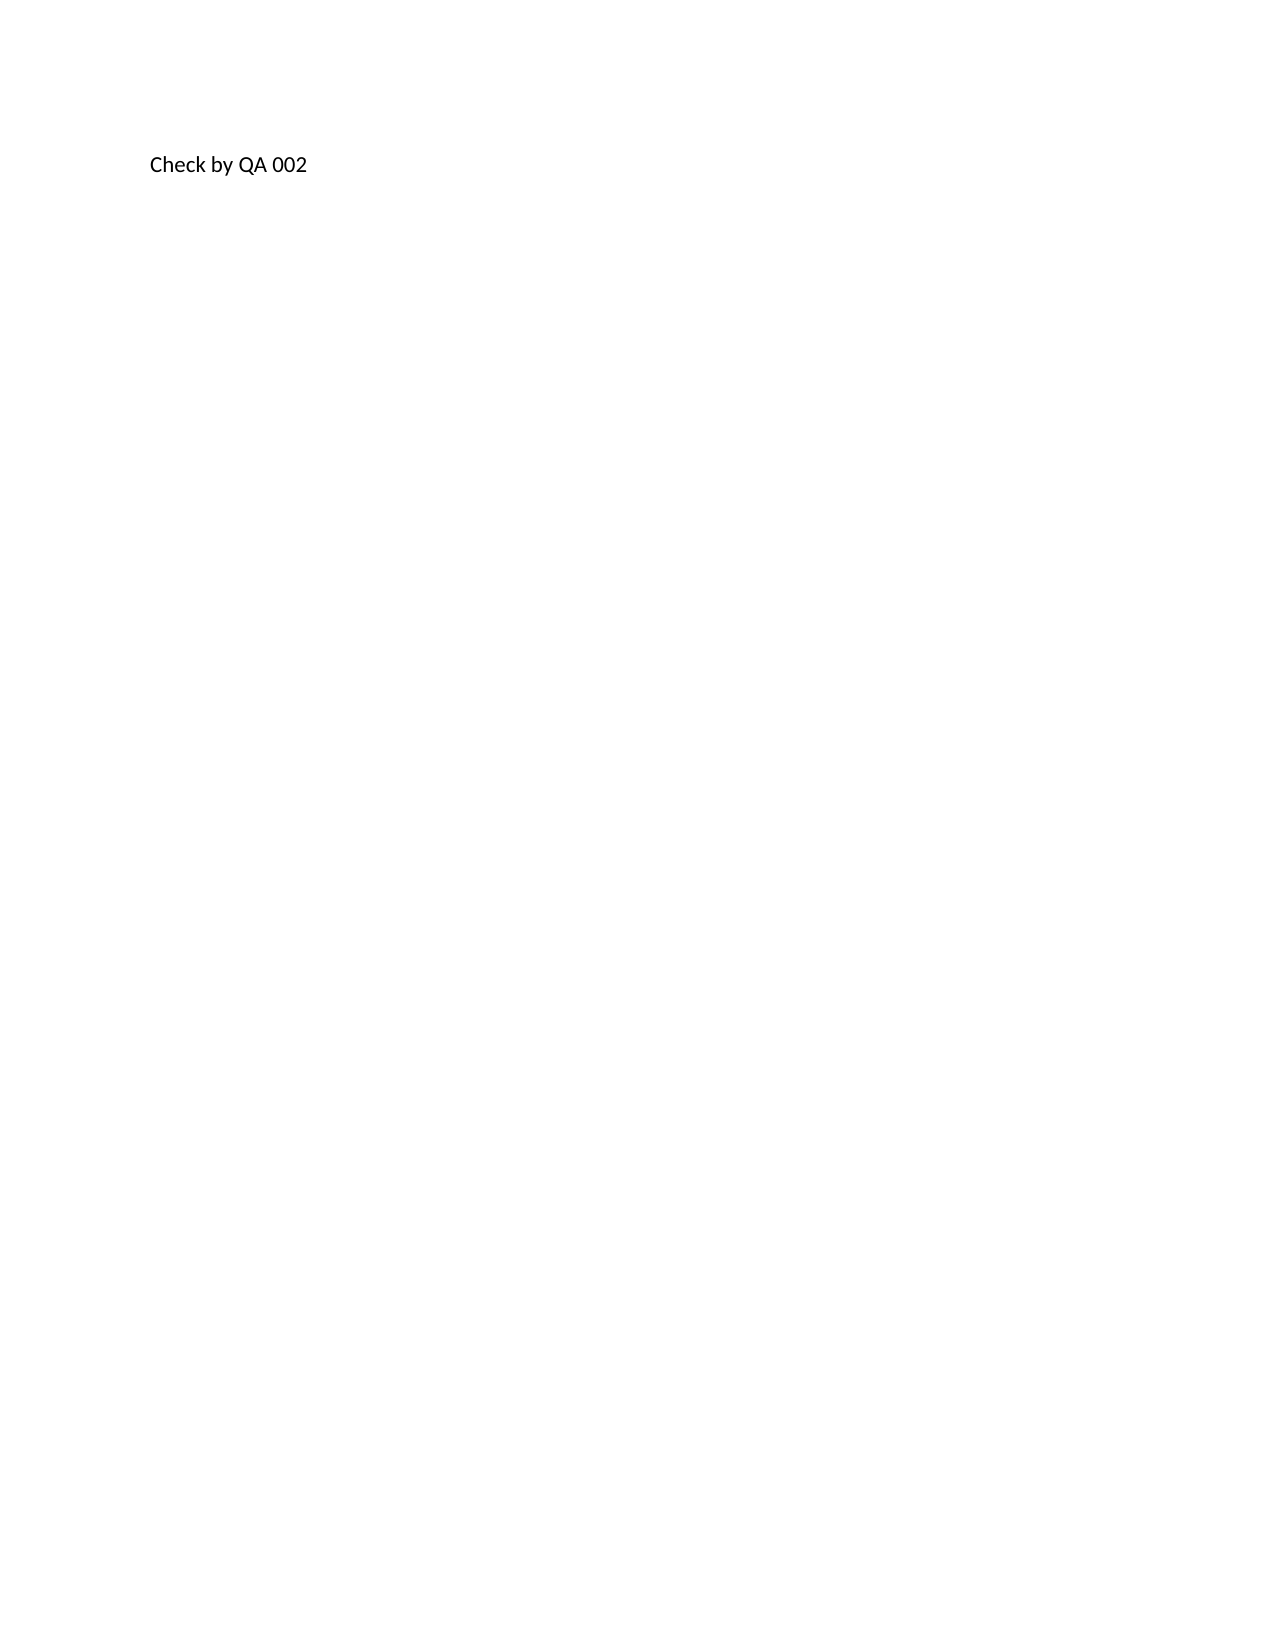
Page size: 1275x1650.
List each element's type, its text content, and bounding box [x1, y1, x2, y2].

text Check by QA 002 [150, 150, 1125, 178]
